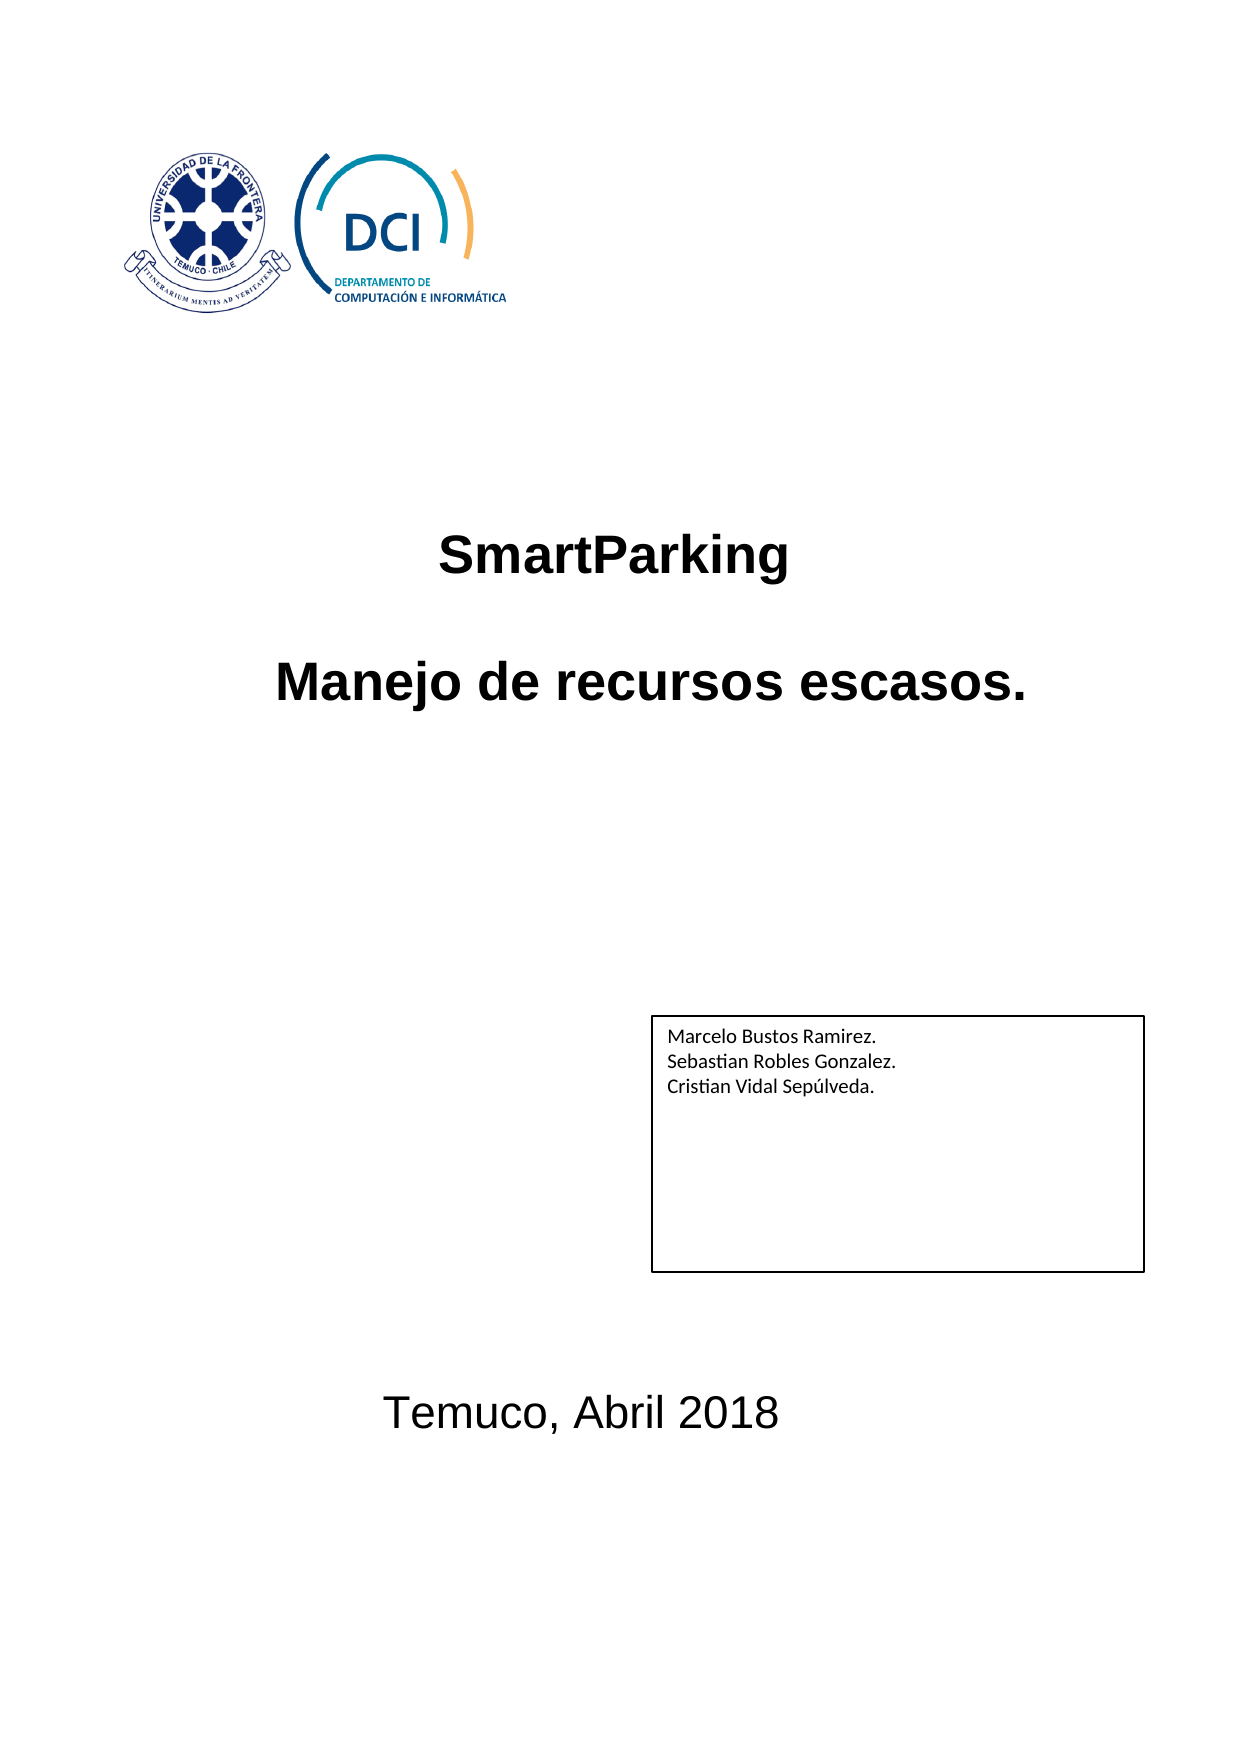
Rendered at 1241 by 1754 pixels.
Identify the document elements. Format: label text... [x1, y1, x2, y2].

subtitle SmartParking [112, 522, 1128, 585]
subtitle Manejo de recursos escasos. [112, 650, 1128, 712]
picture [112, 150, 513, 316]
text Temuco, Abril 2018 [382, 1386, 1128, 1438]
